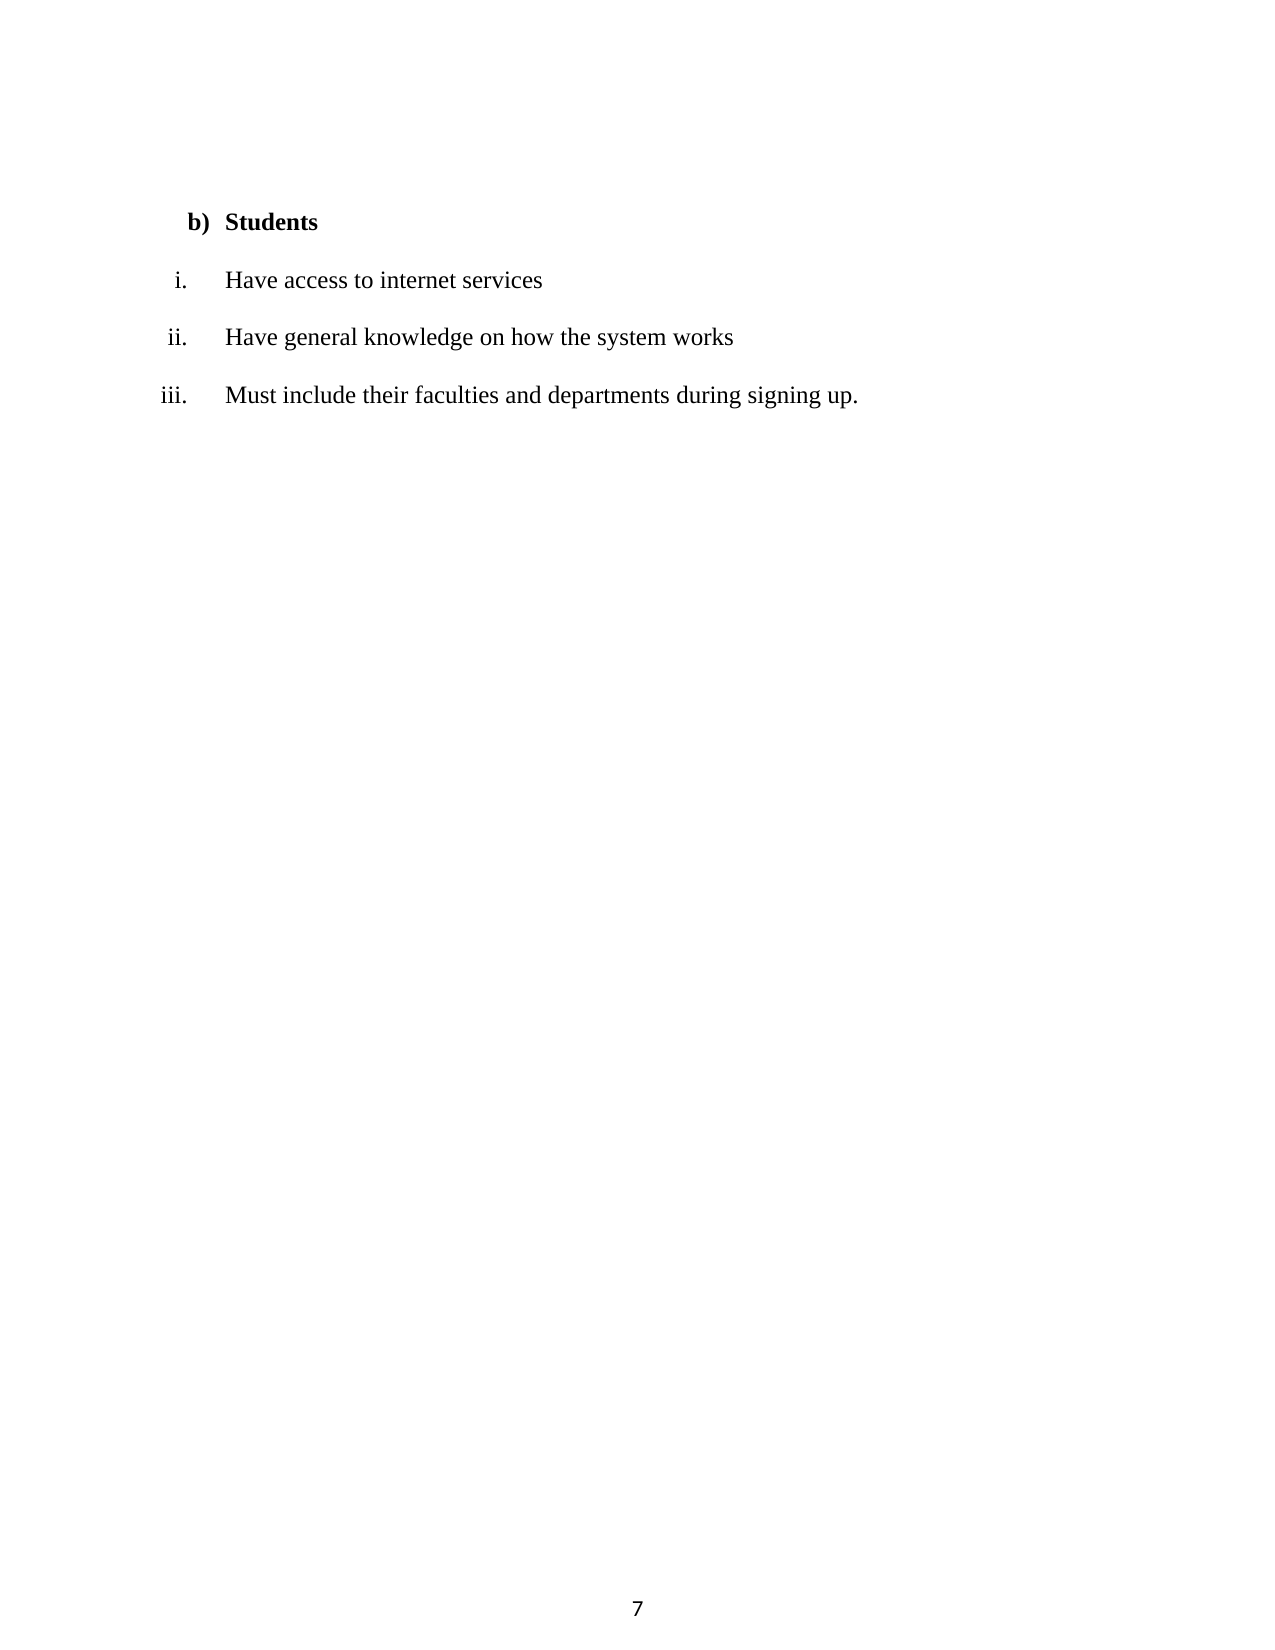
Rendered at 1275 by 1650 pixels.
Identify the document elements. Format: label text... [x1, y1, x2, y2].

list Have access to internet services [187, 265, 1125, 294]
list Have general knowledge on how the system works [187, 322, 1125, 351]
list Must include their faculties and departments during signing up. [187, 380, 1125, 409]
list Students [187, 207, 1125, 236]
